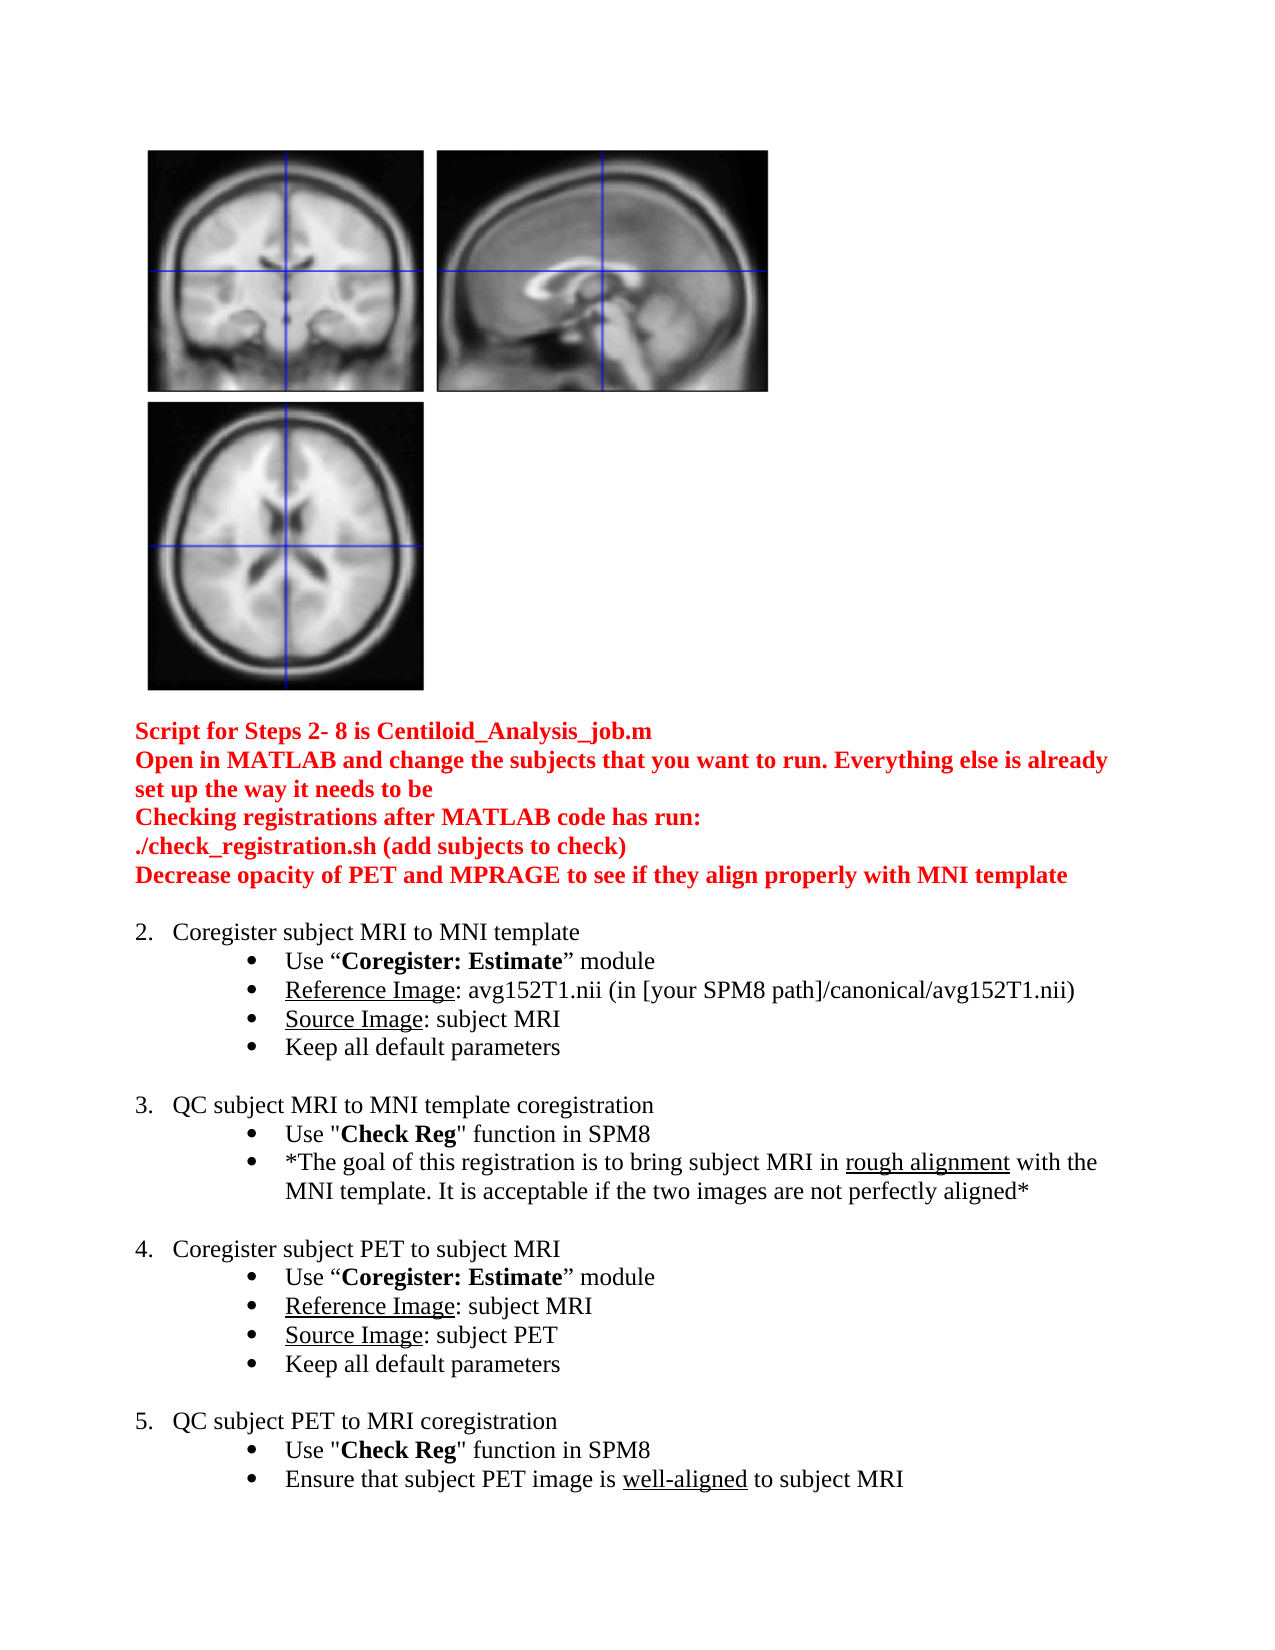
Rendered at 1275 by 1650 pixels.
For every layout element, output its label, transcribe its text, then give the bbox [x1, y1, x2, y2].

list Keep all default parameters [247, 1032, 1140, 1061]
list QC subject MRI to MNI template coregistration [135, 1090, 1140, 1119]
text Script for Steps 2- 8 is Centiloid_Analysis_job.m [135, 716, 1140, 745]
list Use “Coregister: Estimate” module [247, 1262, 1140, 1291]
picture [135, 135, 806, 717]
list Use "Check Reg" function in SPM8 [247, 1435, 1140, 1464]
list Coregister subject MRI to MNI template [135, 917, 1140, 946]
list Reference Image: avg152T1.nii (in [your SPM8 path]/canonical/avg152T1.nii) [247, 975, 1140, 1004]
list Source Image: subject PET [247, 1320, 1140, 1349]
text Checking registrations after MATLAB code has run: [135, 802, 1140, 831]
text Open in MATLAB and change the subjects that you want to run. Everything else is already set up the way it needs to be [135, 745, 1140, 802]
list Use "Check Reg" function in SPM8 [247, 1119, 1140, 1147]
text ./check_registration.sh (add subjects to check) [135, 831, 1140, 860]
list *The goal of this registration is to bring subject MRI in rough alignment with the MNI template. It is acceptable if the two images are not perfectly aligned* [247, 1147, 1140, 1205]
list Keep all default parameters [247, 1349, 1140, 1377]
list QC subject PET to MRI coregistration [135, 1406, 1140, 1435]
text Decrease opacity of PET and MPRAGE to see if they align properly with MNI template [135, 860, 1140, 889]
list Coregister subject PET to subject MRI [135, 1234, 1140, 1262]
list Use “Coregister: Estimate” module [247, 946, 1140, 975]
list Reference Image: subject MRI [247, 1291, 1140, 1320]
list Source Image: subject MRI [247, 1004, 1140, 1032]
list Ensure that subject PET image is well-aligned to subject MRI [247, 1464, 1140, 1492]
